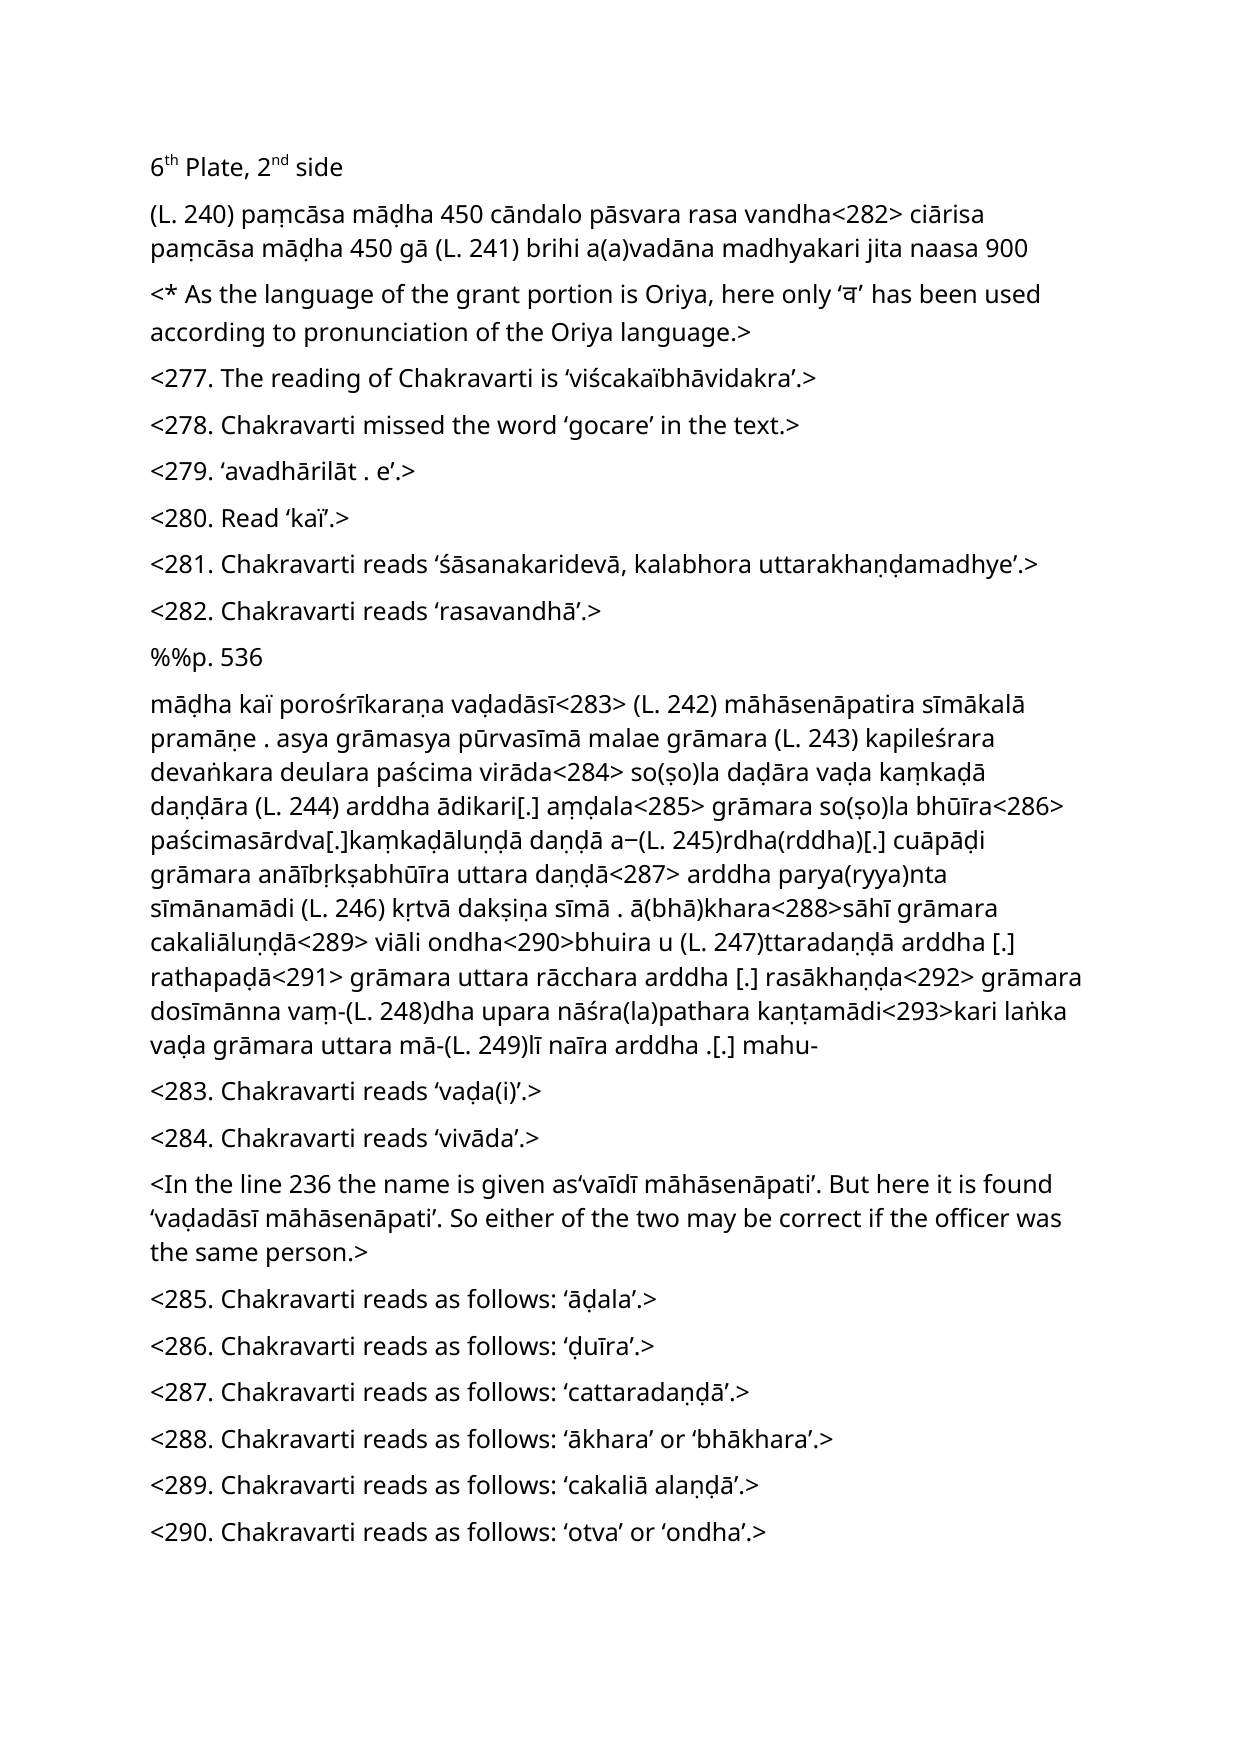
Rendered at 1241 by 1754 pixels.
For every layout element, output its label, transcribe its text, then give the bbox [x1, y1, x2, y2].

text māḍha kaï porośrīkaraṇa vaḍadāsī<283> (L. 242) māhāsenāpatira sīmākalā pramāṇe . asya grāmasya pūrvasīmā malae grāmara (L. 243) kapileśrara devaṅkara deulara paścima virāda<284> so(ṣo)la daḍāra vaḍa kaṃkaḍā daṇḍāra (L. 244) arddha ādikari[.] aṃḍala<285> grāmara so(ṣo)la bhūīra<286> paścimasārdva[.]kaṃkaḍāluṇḍā daṇḍā a‒(L. 245)rdha(rddha)[.] cuāpāḍi grāmara anāībṛkṣabhūīra uttara daṇḍā<287> arddha parya(ryya)nta sīmānamādi (L. 246) kṛtvā dakṣiṇa sīmā . ā(bhā)khara<288>sāhī grāmara cakaliāluṇḍā<289> viāli ondha<290>bhuira u (L. 247)ttaradaṇḍā arddha [.] rathapaḍā<291> grāmara uttara rācchara arddha [.] rasākhaṇḍa<292> grāmara dosīmānna vaṃ-(L. 248)dha upara nāśra(la)pathara kaṇṭamādi<293>kari laṅka vaḍa grāmara uttara mā-(L. 249)lī naīra arddha .[.] mahu- [150, 687, 1090, 1061]
text <289. Chakravarti reads as follows: ‘cakaliā alaṇḍā’.> [150, 1468, 1090, 1502]
text <282. Chakravarti reads ‘rasavandhā’.> [150, 593, 1090, 628]
text <277. The reading of Chakravarti is ‘viścakaïbhāvidakra’.> [150, 361, 1090, 395]
text 6th Plate, 2nd side [150, 150, 1090, 184]
text <283. Chakravarti reads ‘vaḍa(i)’.> [150, 1074, 1090, 1108]
text <284. Chakravarti reads ‘vivāda’.> [150, 1120, 1090, 1154]
text <In the line 236 the name is given as‘vaīdī māhāsenāpati’. But here it is found ‘vaḍadāsī māhāsenāpati’. So either of the two may be correct if the officer was the same person.> [150, 1167, 1090, 1269]
text <286. Chakravarti reads as follows: ‘ḍuīra’.> [150, 1328, 1090, 1362]
text <288. Chakravarti reads as follows: ‘ākhara’ or ‘bhākhara’.> [150, 1421, 1090, 1455]
text <279. ‘avadhārilāt . e’.> [150, 454, 1090, 488]
text <287. Chakravarti reads as follows: ‘cattaradaṇḍā’.> [150, 1375, 1090, 1409]
text (L. 240) paṃcāsa māḍha 450 cāndalo pāsvara rasa vandha<282> ciārisa paṃcāsa māḍha 450 gā (L. 241) brihi a(a)vadāna madhyakari jita naasa 900 [150, 197, 1090, 265]
text %%p. 536 [150, 640, 1090, 674]
text <281. Chakravarti reads ‘śāsanakaridevā, kalabhora uttarakhaṇḍamadhye’.> [150, 547, 1090, 581]
text <278. Chakravarti missed the word ‘gocare’ in the text.> [150, 407, 1090, 441]
text <* As the language of the grant portion is Oriya, here only ‘व’ has been used according to pronunciation of the Oriya language.> [150, 277, 1090, 348]
text <290. Chakravarti reads as follows: ‘otva’ or ‘ondha’.> [150, 1514, 1090, 1548]
text <285. Chakravarti reads as follows: ‘āḍala’.> [150, 1282, 1090, 1316]
text <280. Read ‘kaï’.> [150, 500, 1090, 534]
